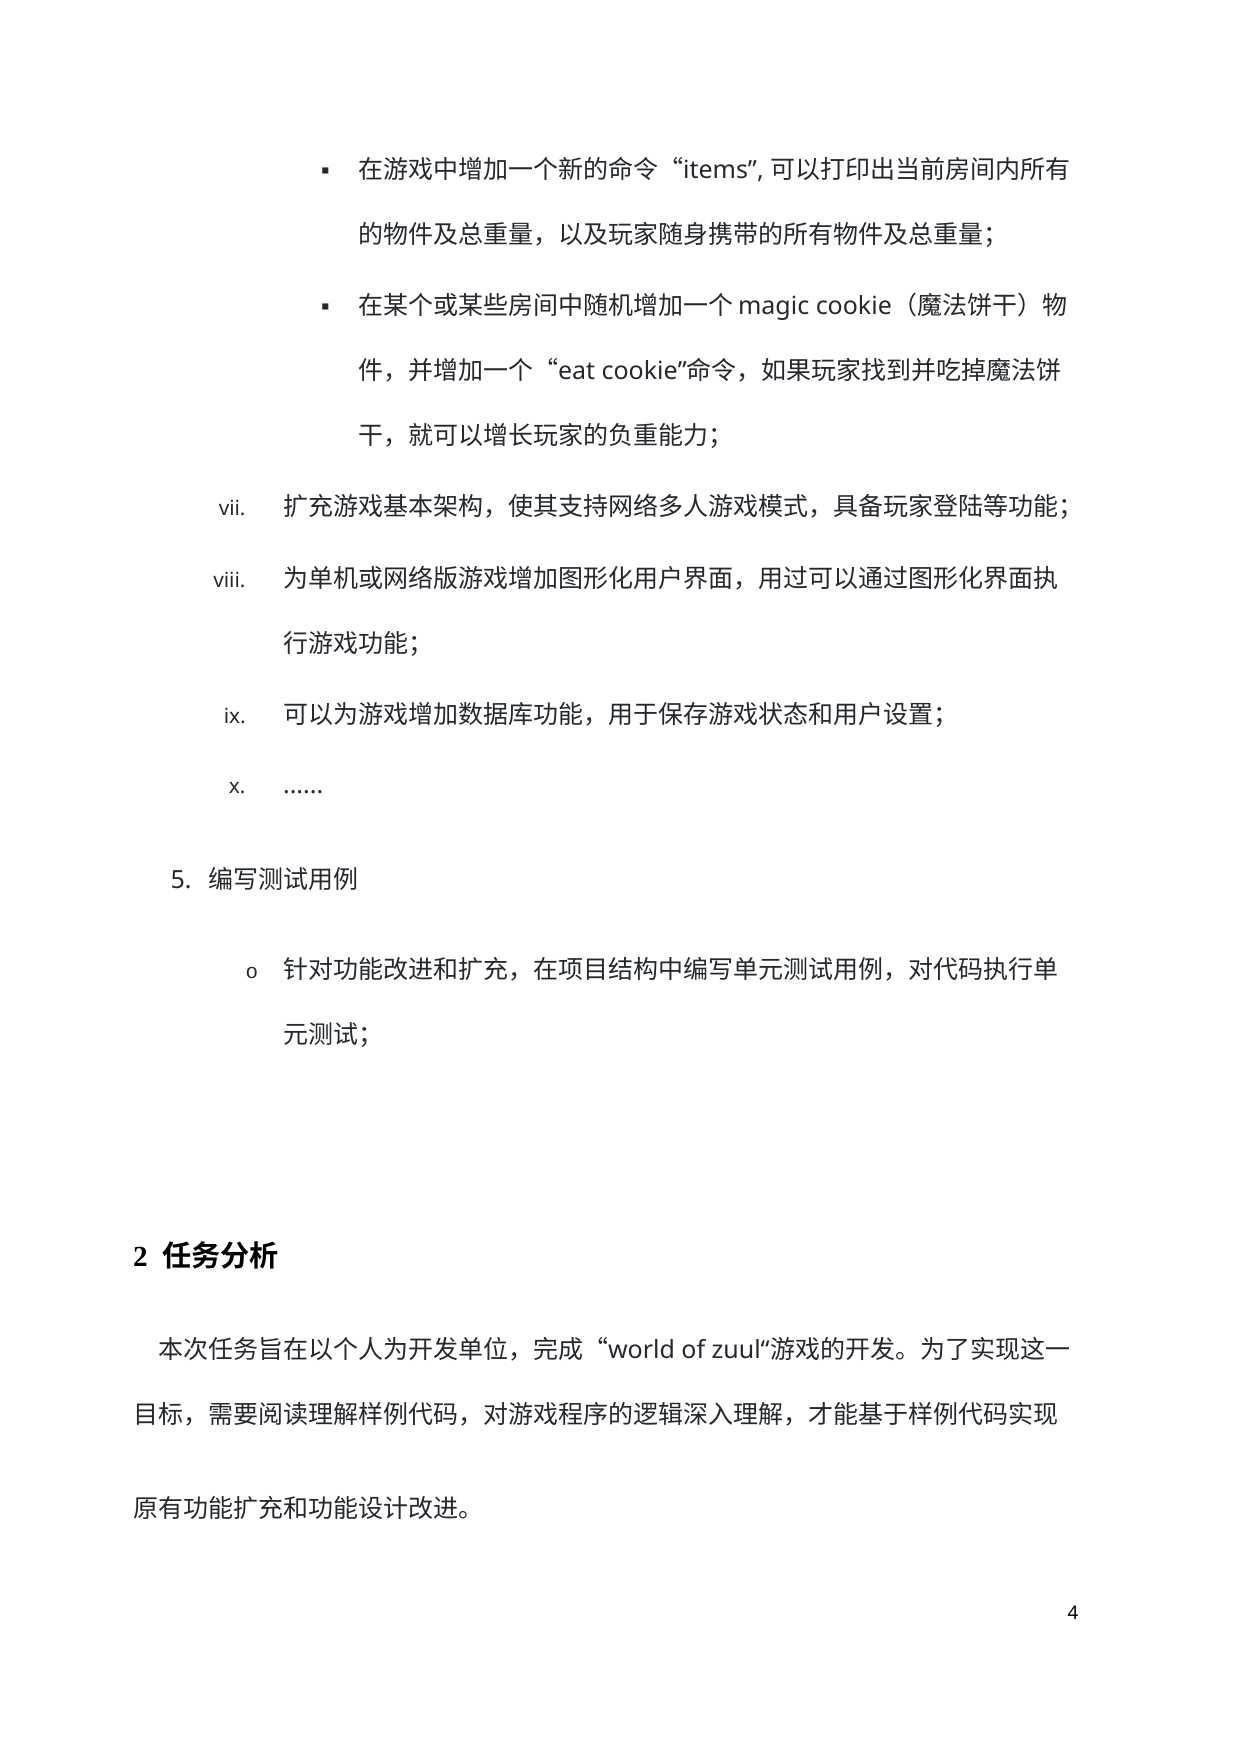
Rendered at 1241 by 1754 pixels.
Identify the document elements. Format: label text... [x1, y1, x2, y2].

list ...... [245, 751, 1078, 816]
list 编写测试用例 [170, 845, 1078, 910]
list 针对功能改进和扩充，在项目结构中编写单元测试用例，对代码执行单元测试； [245, 935, 1078, 1065]
list 在游戏中增加一个新的命令“items”, 可以打印出当前房间内所有的物件及总重量，以及玩家随身携带的所有物件及总重量； [320, 135, 1078, 265]
list 为单机或网络版游戏增加图形化用户界面，用过可以通过图形化界面执行游戏功能； [245, 544, 1078, 674]
list 在某个或某些房间中随机增加一个magic cookie（魔法饼干）物件，并增加一个“eat cookie”命令，如果玩家找到并吃掉魔法饼干，就可以增长玩家的负重能力； [320, 271, 1078, 466]
subtitle 2 任务分析 [133, 1221, 1078, 1286]
text 本次任务旨在以个人为开发单位，完成“world of zuul“游戏的开发。为了实现这一目标，需要阅读理解样例代码，对游戏程序的逻辑深入理解，才能基于样例代码实现 [133, 1315, 1078, 1445]
list 可以为游戏增加数据库功能，用于保存游戏状态和用户设置； [245, 680, 1078, 745]
text 原有功能扩充和功能设计改进。 [133, 1474, 1078, 1539]
list 扩充游戏基本架构，使其支持网络多人游戏模式，具备玩家登陆等功能； [245, 472, 1078, 537]
